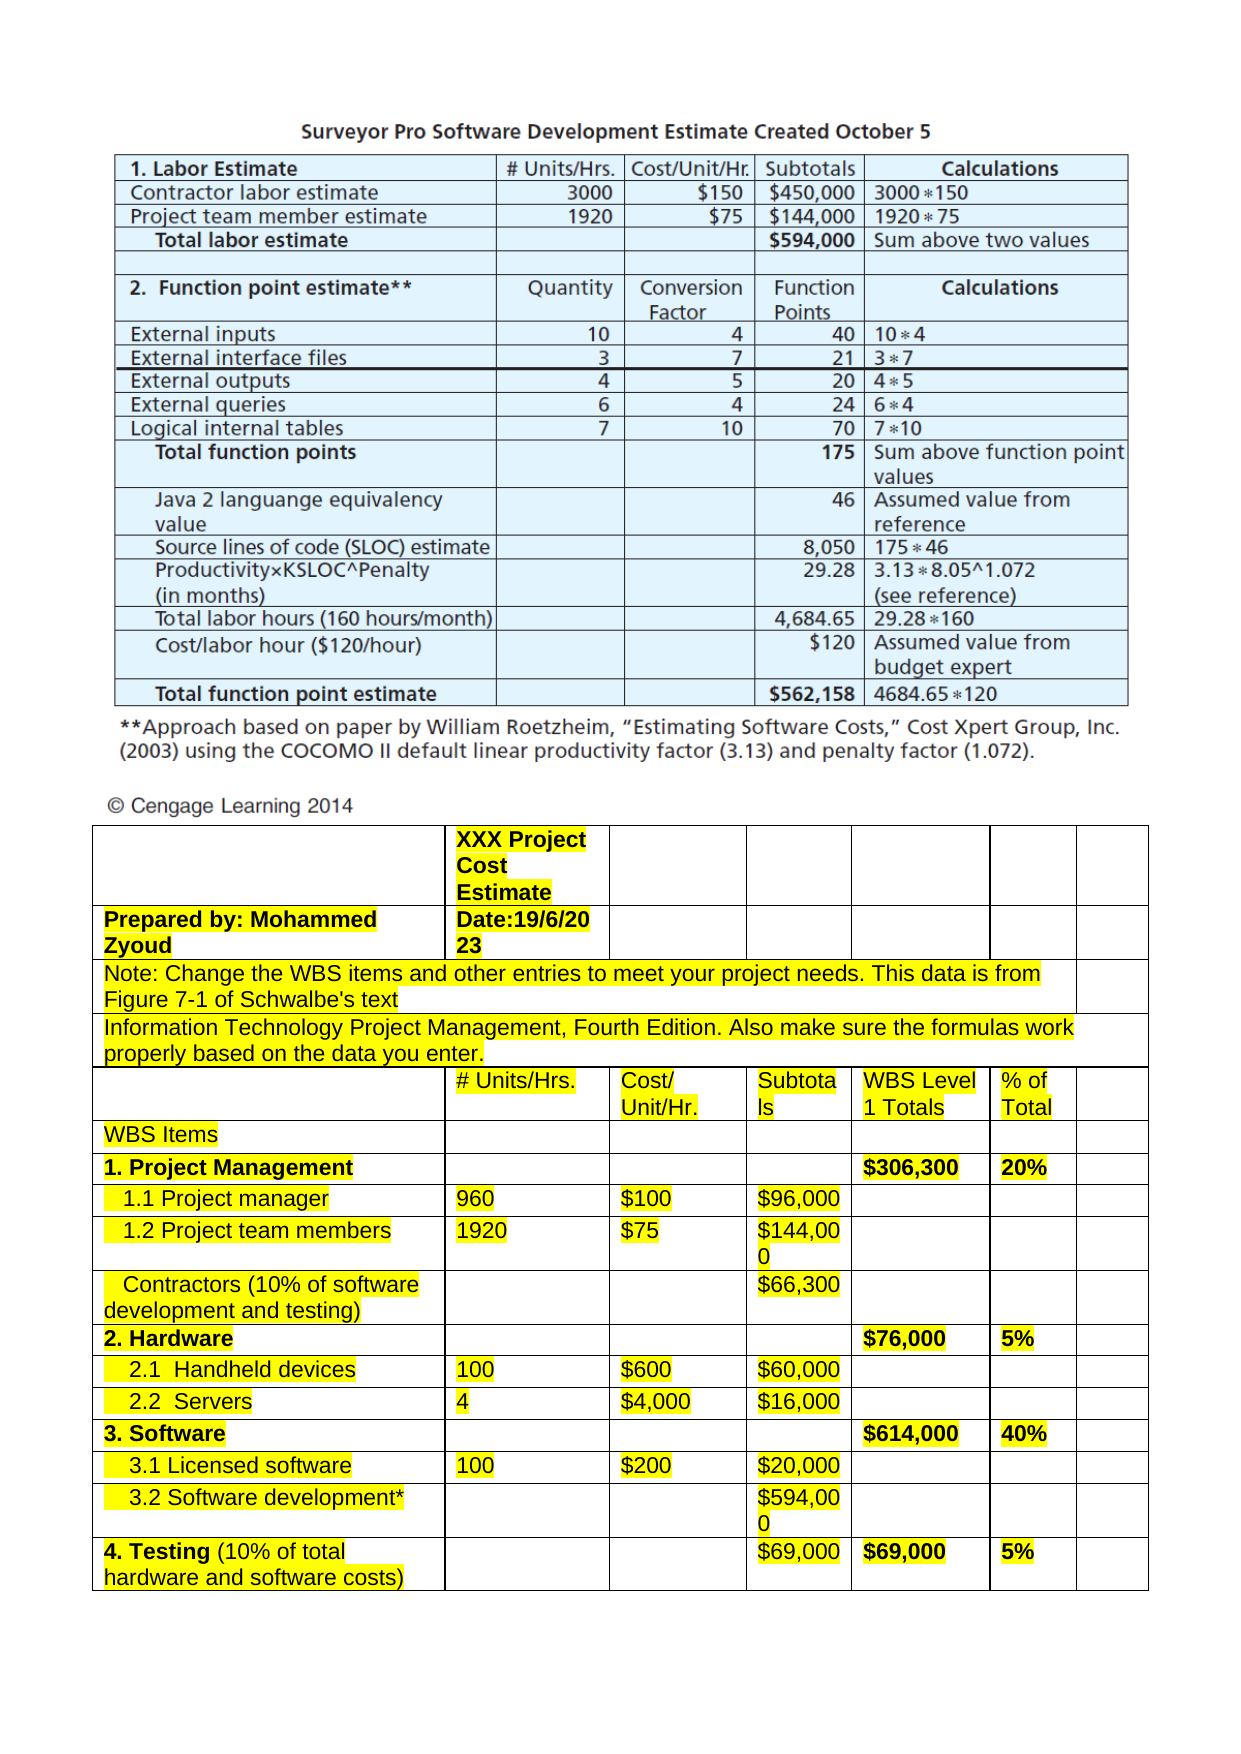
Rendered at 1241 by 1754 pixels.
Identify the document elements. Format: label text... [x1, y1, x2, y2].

table_cell [610, 1121, 746, 1152]
table_cell $144,000 [770, 1217, 851, 1270]
table_cell 2. Hardware [93, 1325, 444, 1355]
table_cell $60,000 [747, 1356, 851, 1387]
table_cell [852, 1271, 989, 1323]
table_cell [1077, 1420, 1148, 1451]
table_cell [610, 1154, 746, 1184]
table_header [1077, 826, 1148, 905]
table_cell $96,000 [747, 1185, 851, 1216]
table_cell $69,000 [747, 1538, 851, 1590]
table_header [610, 826, 746, 905]
table_cell [446, 1271, 609, 1323]
table_cell Subtotals [774, 1068, 851, 1120]
table_cell [991, 1388, 1076, 1419]
table_cell $75 [610, 1217, 746, 1270]
table_cell [991, 906, 1076, 959]
table_cell [446, 1420, 609, 1451]
table_cell [610, 1484, 746, 1537]
table_cell 1.1 Project manager [93, 1185, 444, 1216]
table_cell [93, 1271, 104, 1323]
table_cell [1077, 1484, 1148, 1537]
table_cell [852, 906, 989, 959]
table_cell 100 [446, 1356, 609, 1387]
table_cell [610, 1325, 746, 1355]
table_cell [1077, 1185, 1148, 1216]
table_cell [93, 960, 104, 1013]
table_cell [991, 1484, 1076, 1537]
table_cell [991, 1185, 1076, 1216]
table_cell 40% [991, 1420, 1076, 1451]
table_cell [1077, 960, 1148, 1013]
table_cell [852, 1121, 989, 1152]
table_cell $600 [610, 1356, 746, 1387]
table_cell [1077, 1388, 1148, 1419]
table_cell 1. Project Management [93, 1154, 444, 1184]
table_cell [991, 1121, 1076, 1152]
table_cell $20,000 [747, 1452, 851, 1483]
table_cell [852, 1356, 989, 1387]
table_cell [1077, 1356, 1148, 1387]
table_cell $66,300 [747, 1271, 851, 1323]
table_cell 4. Testing (10% of total hardware and software costs) [345, 1538, 444, 1590]
table_cell [991, 1356, 1076, 1387]
table_cell $100 [610, 1185, 746, 1216]
table_cell 3. Software [93, 1420, 444, 1451]
table_cell $594,000 [770, 1484, 851, 1537]
table_header XXX Project Cost Estimate [446, 826, 609, 905]
table_cell [1077, 1452, 1148, 1483]
table_header [93, 826, 444, 905]
table_cell 20% [991, 1154, 1076, 1184]
table_cell [747, 1154, 851, 1184]
table_cell [1077, 1068, 1148, 1120]
table_cell [446, 1121, 609, 1152]
table_cell [610, 1271, 746, 1323]
table_cell Contractors (10% of software development and testing) [361, 1271, 444, 1323]
table_cell % of Total [1047, 1068, 1076, 1120]
table_cell [610, 1538, 746, 1590]
table_cell [747, 1121, 851, 1152]
table_cell [610, 1420, 746, 1451]
table_cell 3.2 Software development* [93, 1484, 444, 1537]
table_cell [1077, 1121, 1148, 1152]
table_cell Information Technology Project Management, Fourth Edition. Also make sure the formulas work properly based on the data you enter. [484, 1014, 1148, 1066]
table_cell # Units/Hrs. [446, 1068, 609, 1120]
table_cell [1077, 1154, 1148, 1184]
table_cell 4 [446, 1388, 609, 1419]
table_cell 1.2 Project team members [93, 1217, 444, 1270]
table_cell Cost/Unit/Hr. [674, 1068, 746, 1120]
table_cell [852, 1388, 989, 1419]
table_cell [1077, 1217, 1148, 1270]
table_cell [1077, 1271, 1148, 1323]
table_cell [747, 1325, 851, 1355]
table_cell [852, 1217, 989, 1270]
table_cell $614,000 [852, 1420, 989, 1451]
table_cell 960 [446, 1185, 609, 1216]
table_cell [991, 1271, 1076, 1323]
table_header [991, 826, 1076, 905]
table_cell 1920 [446, 1217, 609, 1270]
table_cell Prepared by: Mohammed Zyoud [93, 906, 444, 959]
table_header [747, 826, 851, 905]
table_cell 3.1 Licensed software [93, 1452, 444, 1483]
table_cell [1077, 1325, 1148, 1355]
table_cell $200 [610, 1452, 746, 1483]
table_cell 100 [446, 1452, 609, 1483]
table_cell [1077, 1538, 1148, 1590]
table_cell [93, 1068, 444, 1120]
table_cell $69,000 [852, 1538, 989, 1590]
table_cell [852, 1452, 989, 1483]
table_cell $76,000 [852, 1325, 989, 1355]
table_cell [446, 1325, 609, 1355]
table_cell 5% [991, 1538, 1076, 1590]
table_cell [610, 906, 746, 959]
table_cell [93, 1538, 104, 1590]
table_cell [991, 1217, 1076, 1270]
table_cell [852, 1484, 989, 1537]
table_cell [991, 1452, 1076, 1483]
table_cell [1077, 906, 1148, 959]
table_cell [446, 1484, 609, 1537]
table_cell WBS Items [93, 1121, 444, 1152]
table_cell [747, 1420, 851, 1451]
table_cell Date:19/6/2023 [446, 906, 609, 959]
table_cell [852, 1185, 989, 1216]
table_cell [446, 1538, 609, 1590]
table_cell Note: Change the WBS items and other entries to meet your project needs. This data is from Figure 7-1 of Schwalbe's text [398, 960, 1076, 1013]
table_cell 2.1 Handheld devices [93, 1356, 444, 1387]
table_cell $16,000 [747, 1388, 851, 1419]
table_cell [446, 1154, 609, 1184]
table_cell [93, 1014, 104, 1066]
table_cell 5% [991, 1325, 1076, 1355]
table_cell [747, 906, 851, 959]
picture [103, 118, 1142, 822]
table_cell WBS Level 1 Totals [944, 1068, 989, 1120]
table_cell $4,000 [610, 1388, 746, 1419]
table_header [852, 826, 989, 905]
table_cell $306,300 [852, 1154, 989, 1184]
table_cell 2.2 Servers [93, 1388, 444, 1419]
